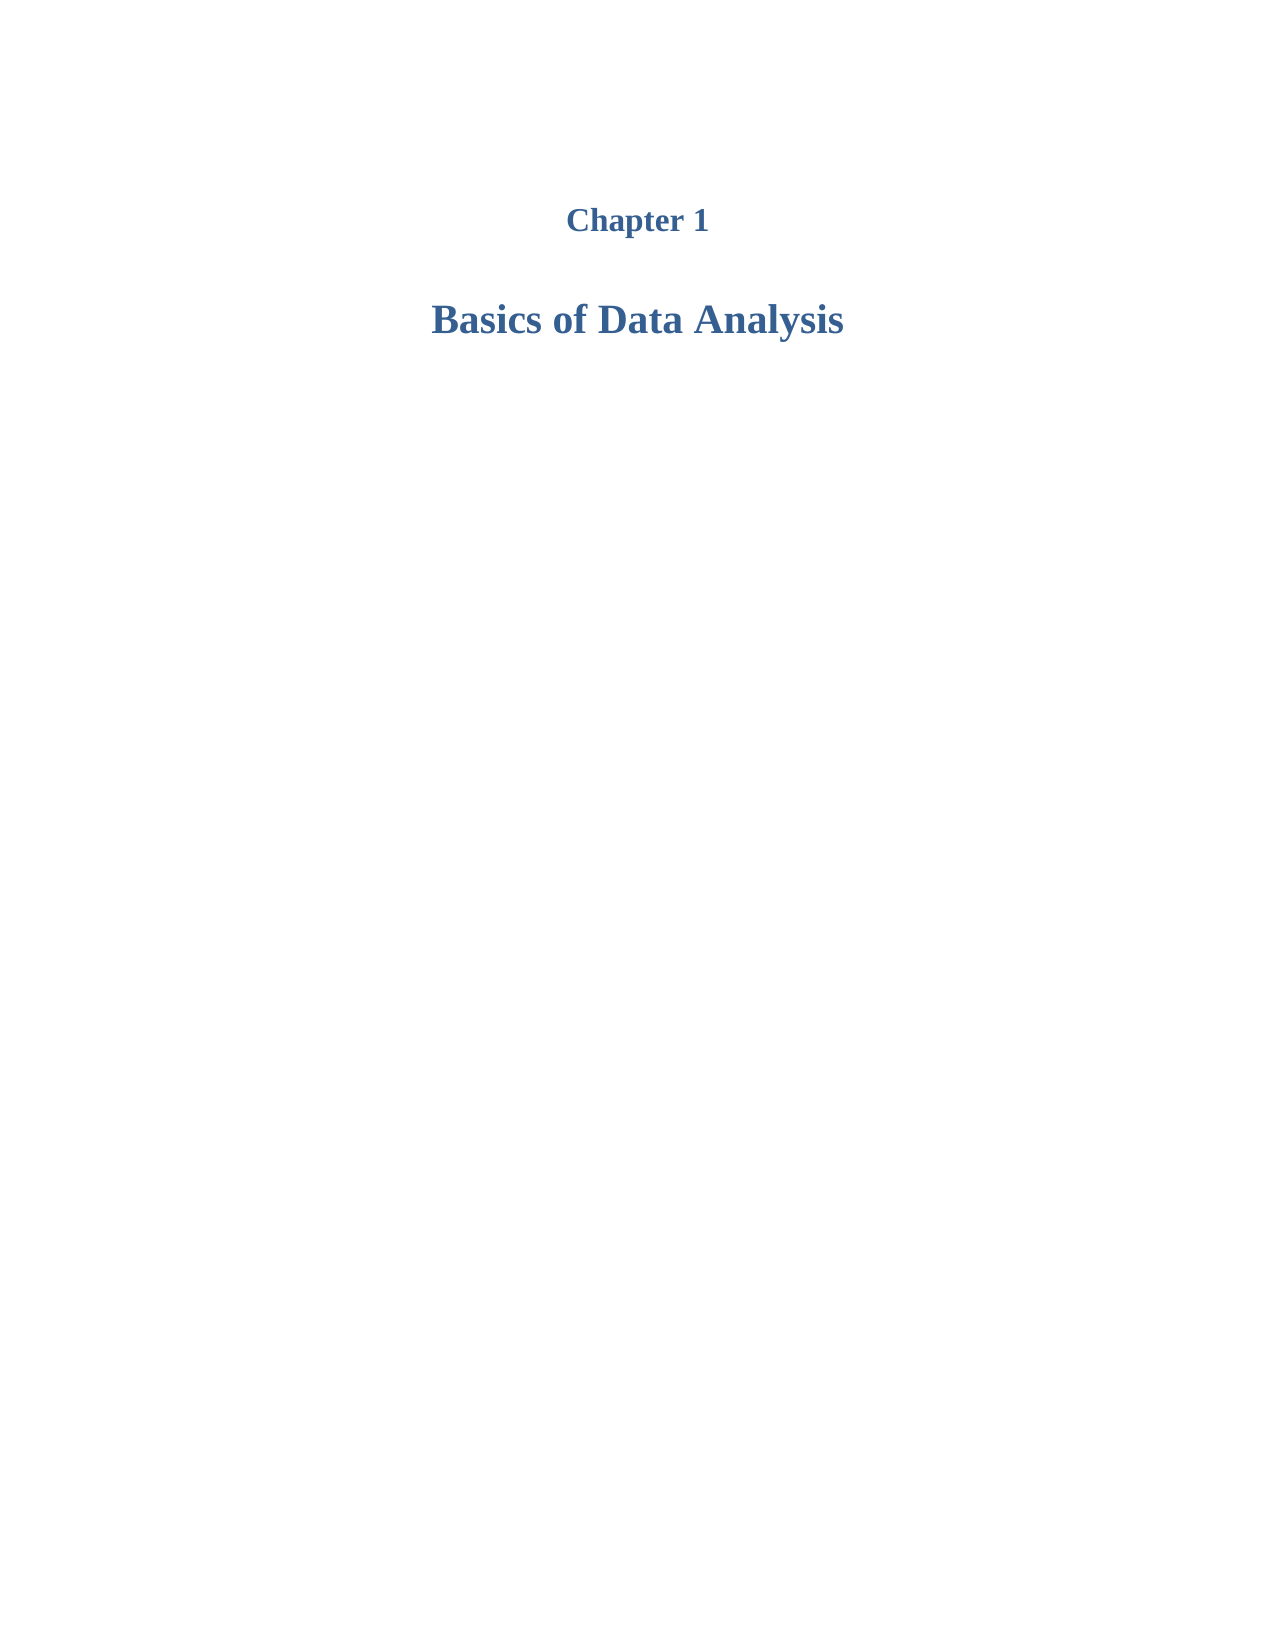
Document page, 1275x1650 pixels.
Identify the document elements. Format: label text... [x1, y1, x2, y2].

subtitle Chapter 1 [150, 200, 1125, 238]
subtitle Basics of Data Analysis [150, 294, 1125, 342]
